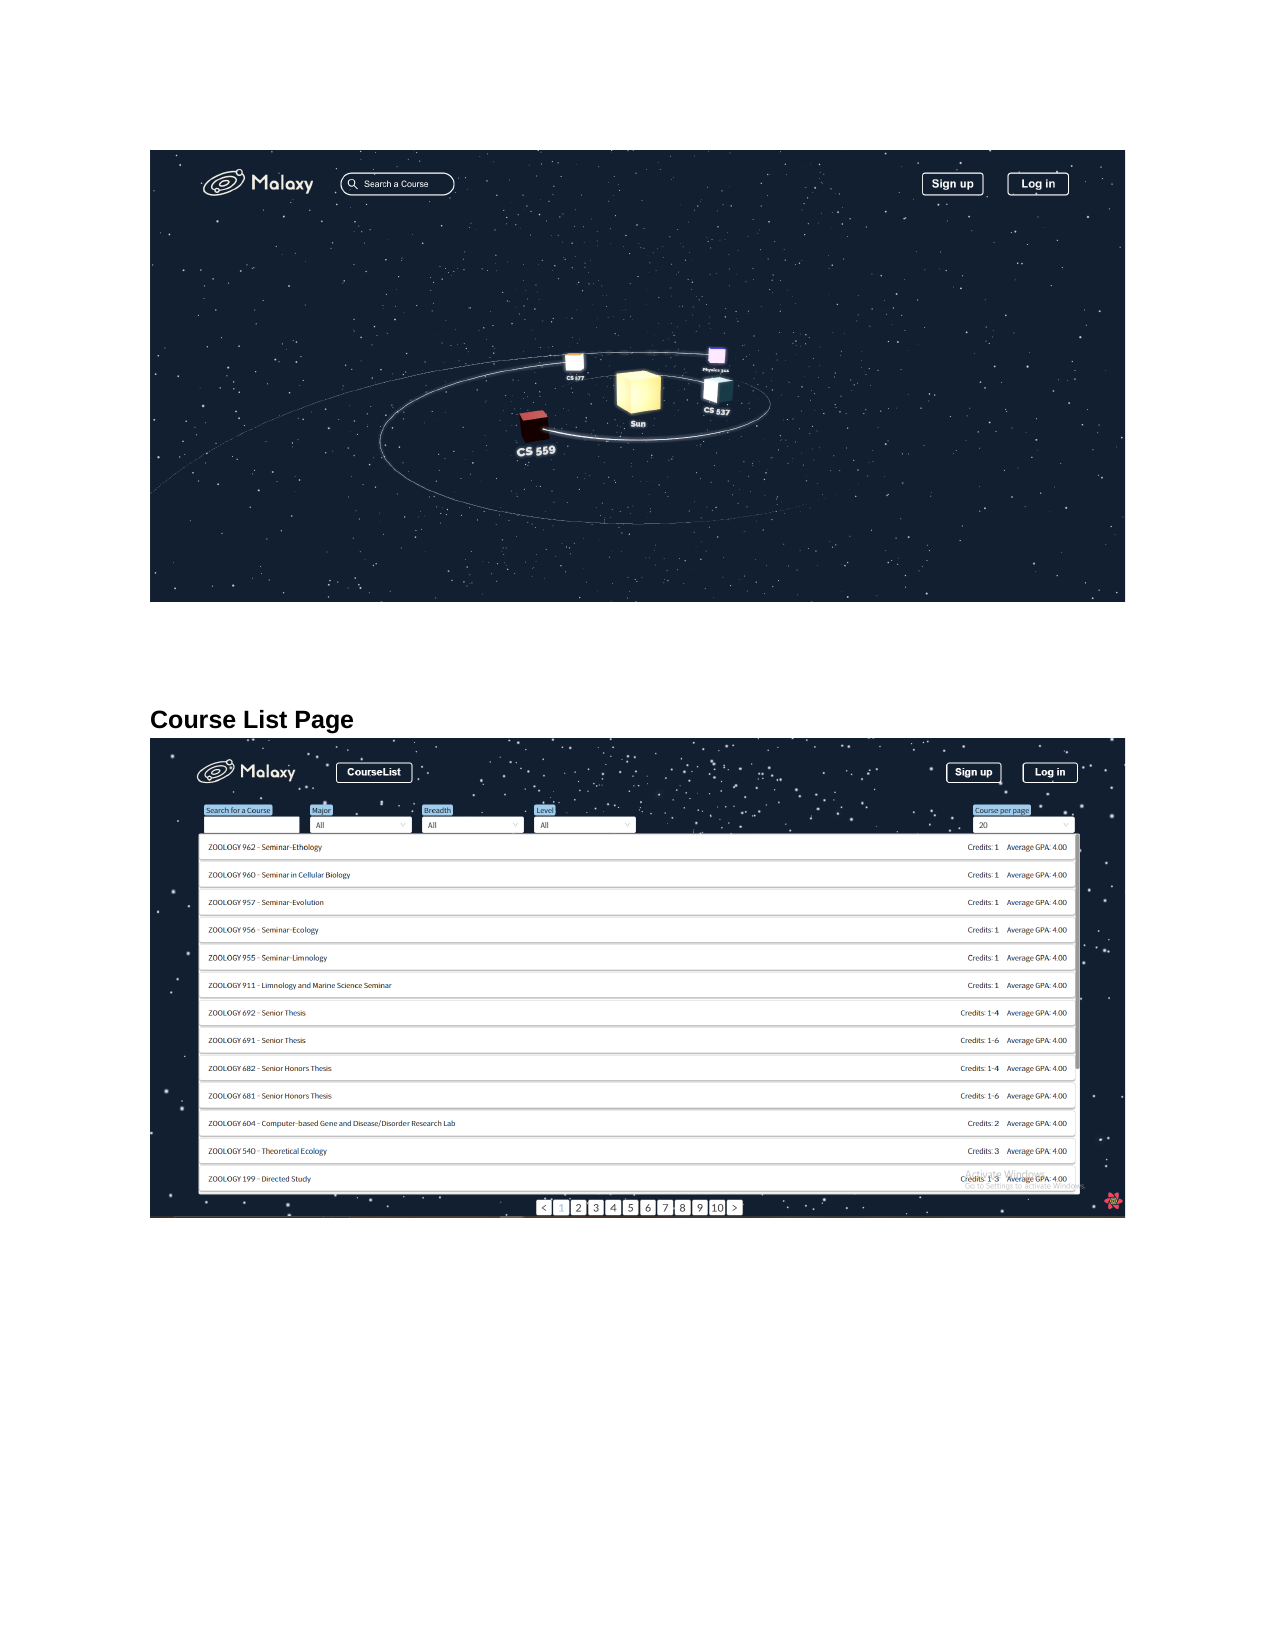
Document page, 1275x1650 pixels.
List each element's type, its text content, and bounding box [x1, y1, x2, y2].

picture [150, 738, 1125, 1218]
text Course List Page [150, 705, 1125, 734]
picture [150, 150, 1125, 602]
